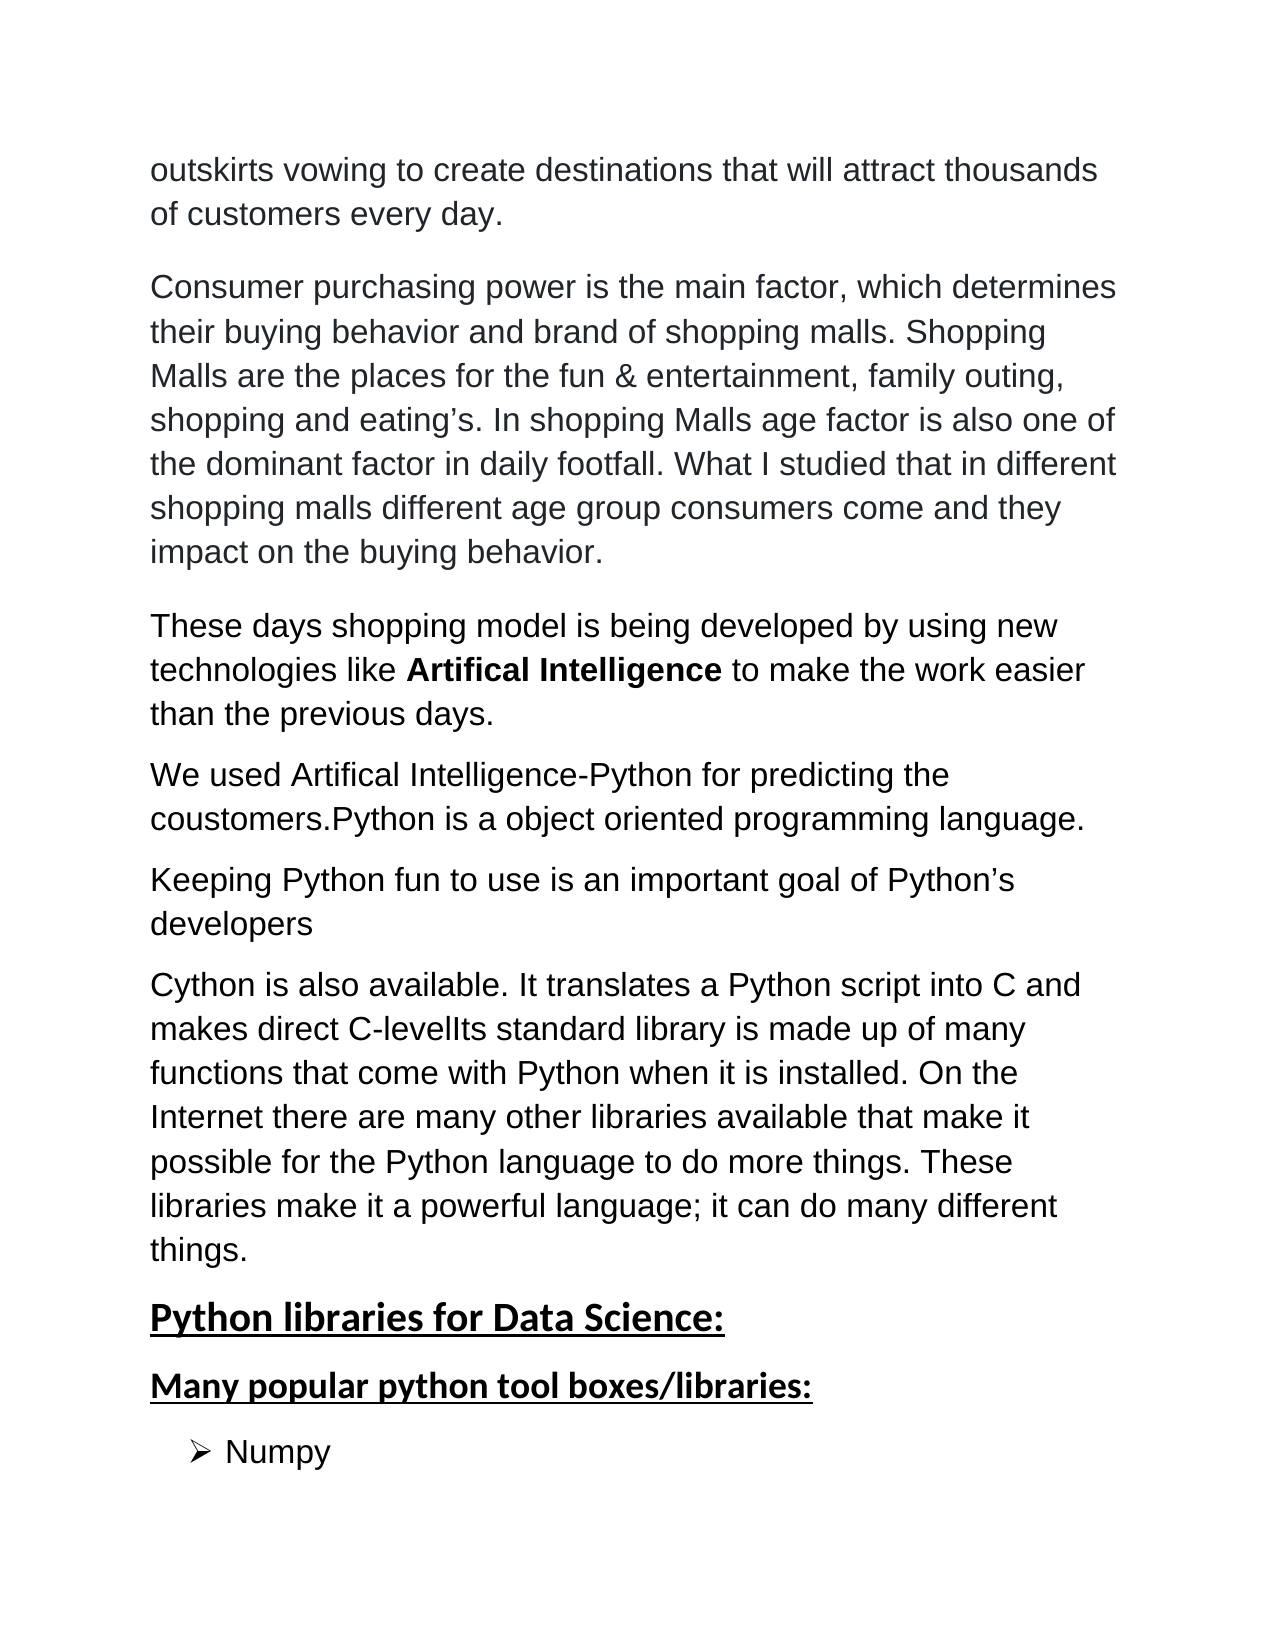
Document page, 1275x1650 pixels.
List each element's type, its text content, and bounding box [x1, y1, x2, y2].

text Python libraries for Data Science: [150, 1291, 1125, 1342]
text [150, 150, 1125, 233]
text These days shopping model is being developed by using new technologies like Artifical Intelligence to make the work easier than the previous days. [150, 606, 1125, 733]
text Many popular python tool boxes/libraries: [150, 1362, 1125, 1408]
text Consumer purchasing power is the main factor, which determines their buying behavior and brand of shopping malls. Shopping Malls are the places for the fun & entertainment, family outing, shopping and eating’s. In shopping Malls age factor is also one of the dominant factor in daily footfall. What I studied that in different shopping malls different age group consumers come and they impact on the buying behavior. [150, 267, 1125, 571]
text Cython is also available. It translates a Python script into C and makes direct C-levelIts standard library is made up of many functions that come with Python when it is installed. On the Internet there are many other libraries available that make it possible for the Python language to do more things. These libraries make it a powerful language; it can do many different things. [150, 965, 1125, 1268]
text Keeping Python fun to use is an important goal of Python’s developers [150, 860, 1125, 943]
text We used Artifical Intelligence-Python for predicting the coustomers.Python is a object oriented programming language. [150, 755, 1125, 838]
list Numpy [187, 1432, 1125, 1470]
